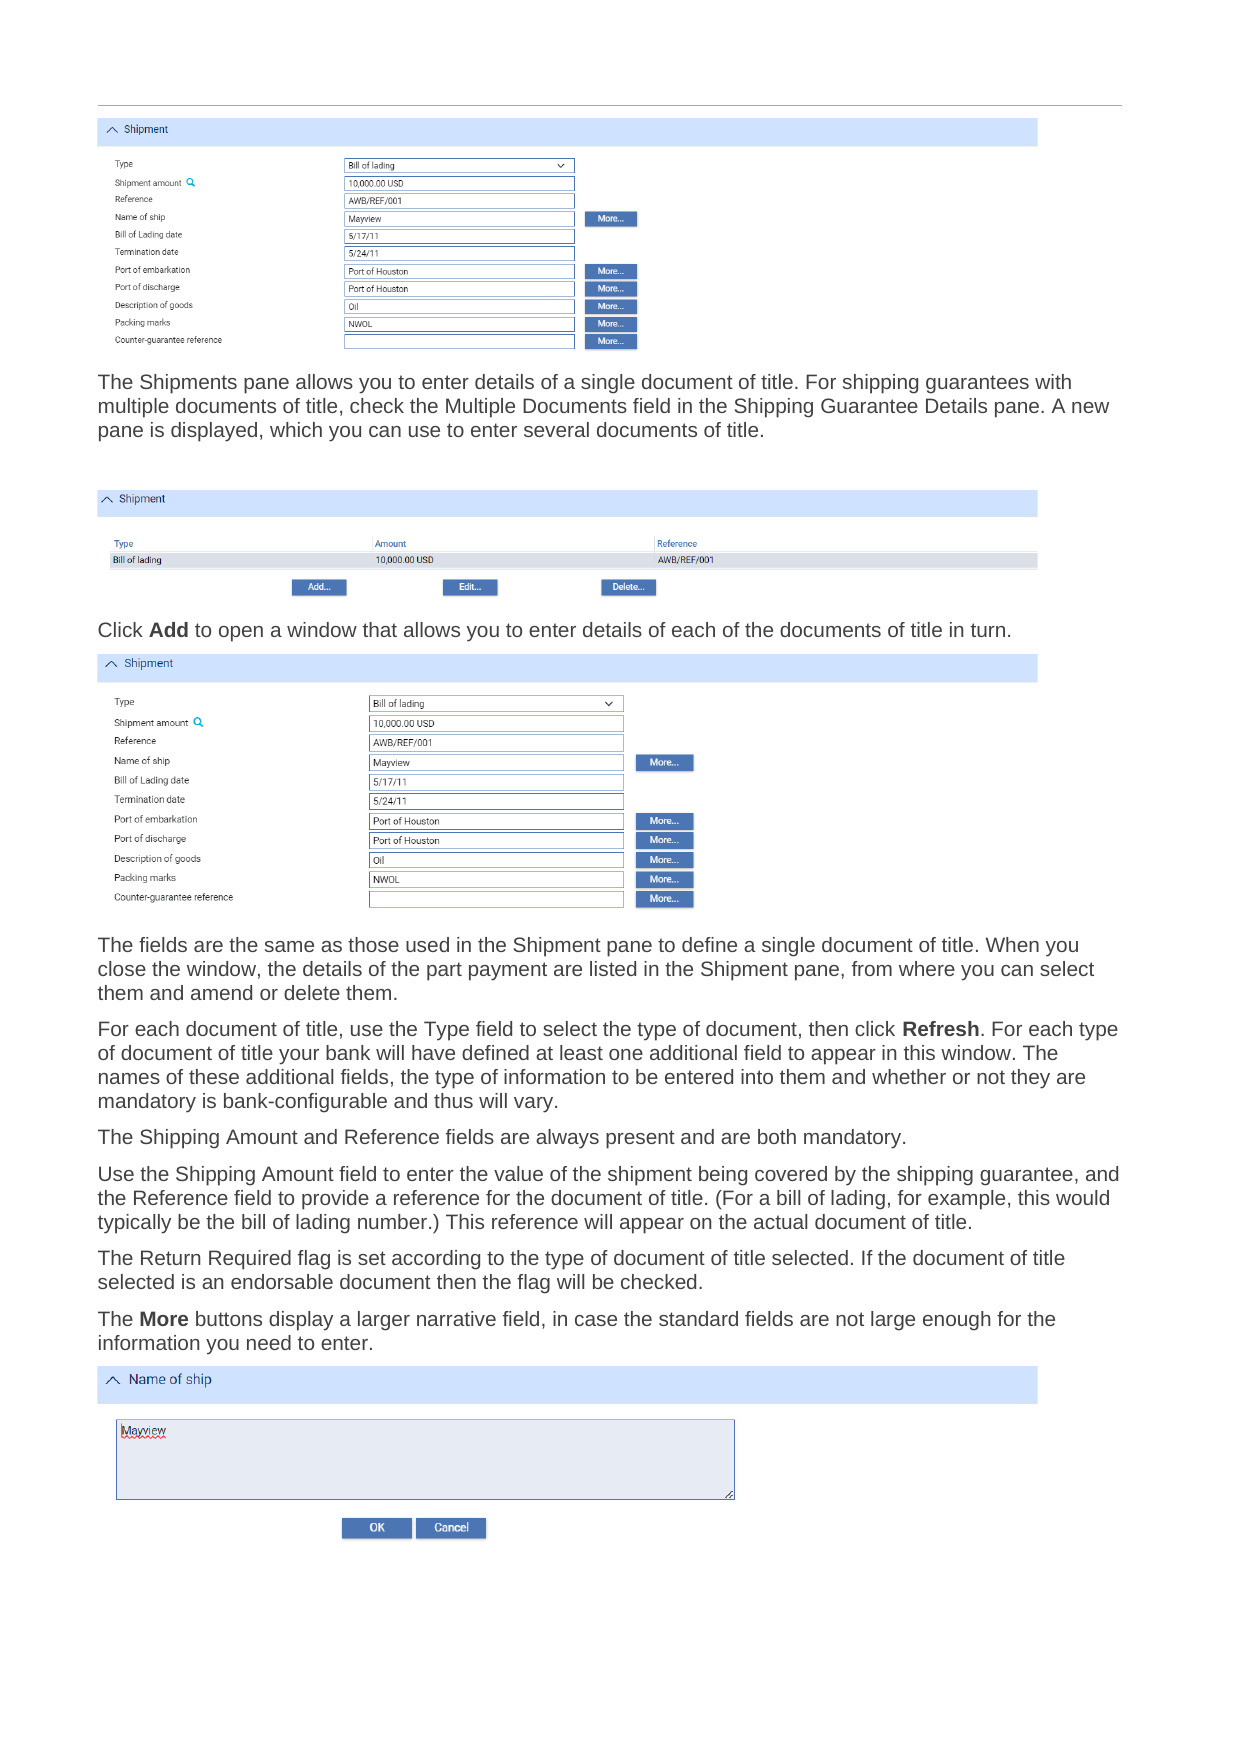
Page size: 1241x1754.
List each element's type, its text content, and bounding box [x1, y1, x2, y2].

text The More buttons display a larger narrative field, in case the standard fields are not large enough for the information you need to enter. [97, 1306, 1122, 1354]
picture [97, 118, 1038, 357]
picture [97, 1366, 1038, 1549]
text For each document of title, use the Type field to select the type of document, then click Refresh. For each type of document of title your bank will have defined at least one additional field to appear in this window. The names of these additional fields, the type of information to be entered into them and whether or not they are mandatory is bank-configurable and thus will vary. [97, 1017, 1122, 1113]
text Use the Shipping Amount field to enter the value of the shipment being covered by the shipping guarantee, and the Reference field to provide a reference for the document of title. (For a bill of lading, for example, this would typically be the bill of lading number.) This reference will appear on the actual document of title. [97, 1162, 1122, 1233]
text The Return Required flag is set according to the type of document of title selected. If the document of title selected is an endorsable document then the flag will be checked. [97, 1246, 1122, 1294]
text The Shipping Amount and Reference fields are always present and are both mandatory. [97, 1125, 1122, 1149]
text Click Add to open a window that allows you to enter details of each of the documents of title in turn. [97, 618, 1122, 642]
picture [97, 490, 1038, 606]
text The fields are the same as those used in the Shipment pane to define a single document of title. When you close the window, the details of the part payment are listed in the Shipment pane, from where you can select them and amend or delete them. [97, 932, 1122, 1004]
picture [97, 654, 1038, 920]
text The Shipments pane allows you to enter details of a single document of title. For shipping guarantees with multiple documents of title, check the Multiple Documents field in the Shipping Guarantee Details pane. A new pane is displayed, which you can use to enter several documents of title. [97, 369, 1122, 441]
